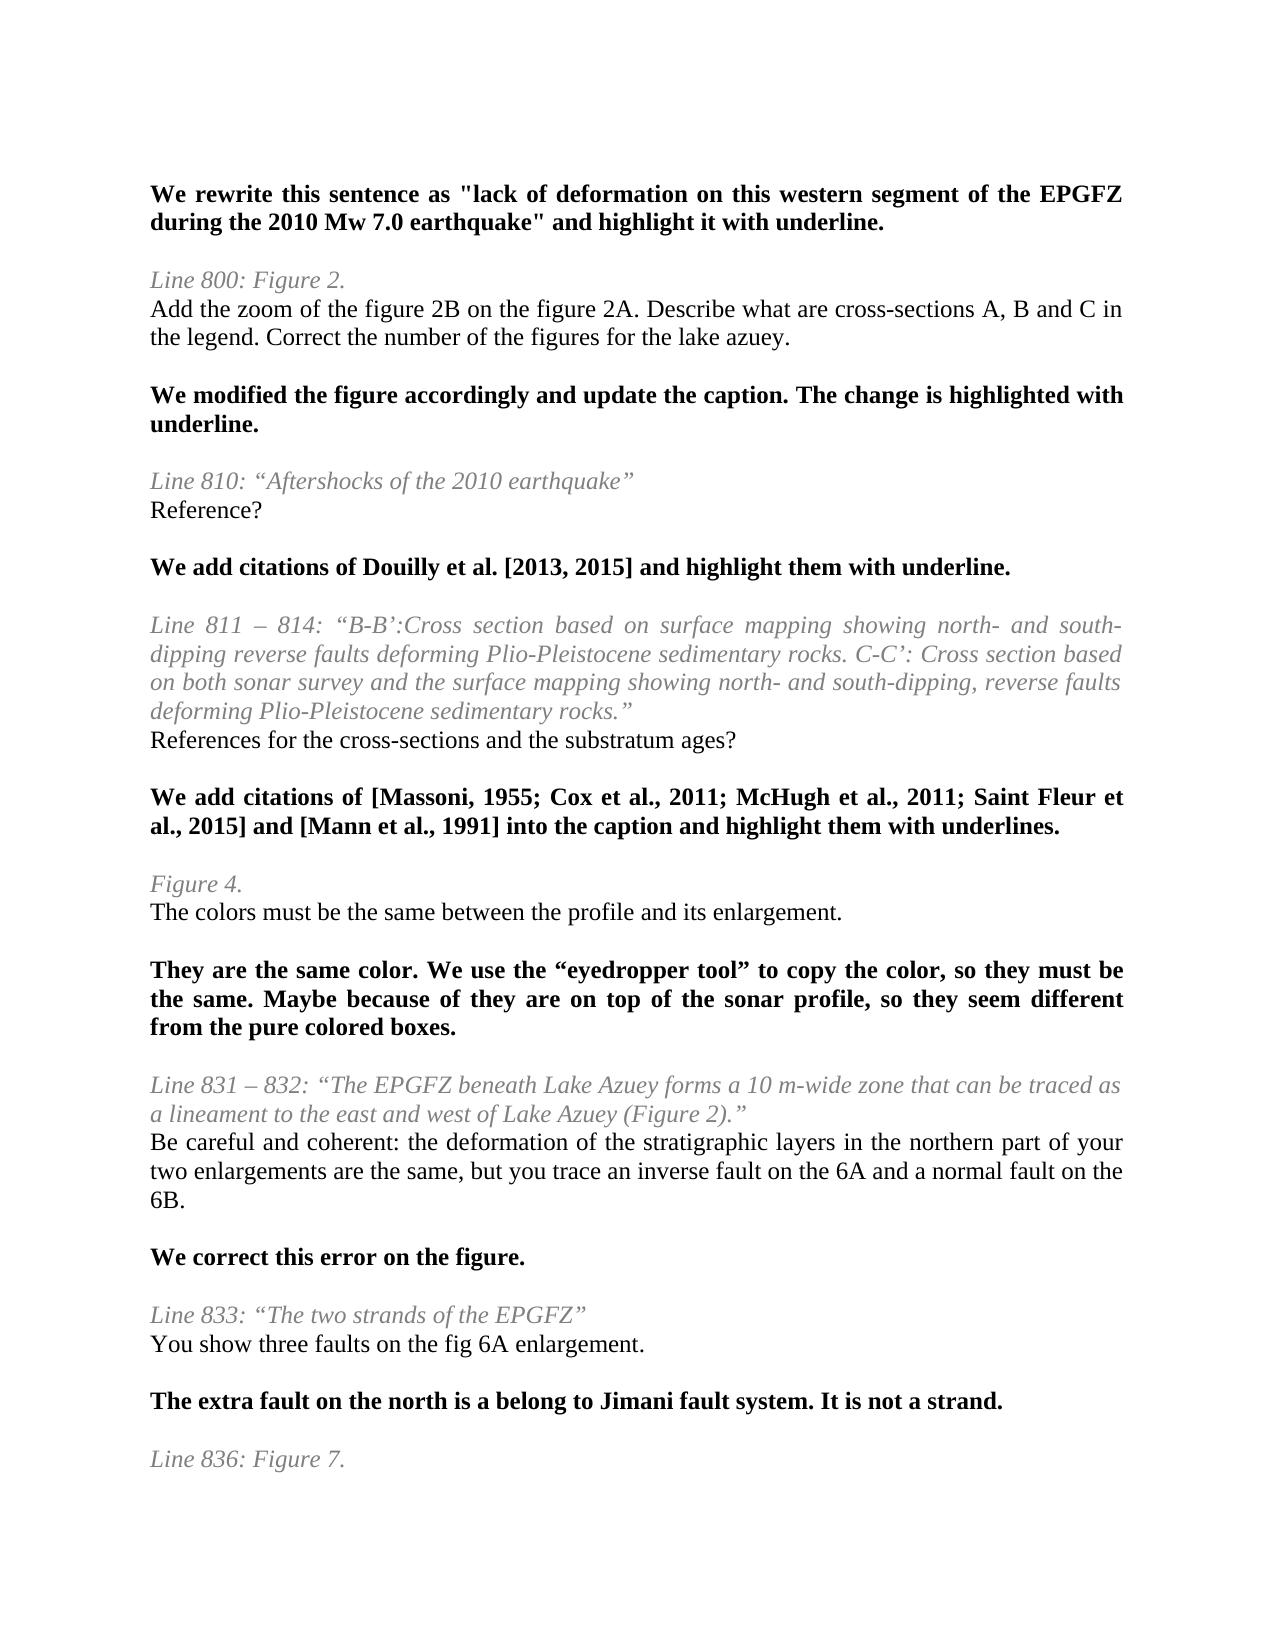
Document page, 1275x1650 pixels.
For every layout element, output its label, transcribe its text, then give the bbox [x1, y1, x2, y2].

text Line 836: Figure 7. [150, 1444, 1125, 1472]
text We correct this error on the figure. [150, 1242, 1125, 1271]
text References for the cross-sections and the substratum ages? [150, 725, 1125, 754]
text The colors must be the same between the profile and its enlargement. [150, 897, 1125, 926]
text Line 811 – 814: “B-B’:Cross section based on surface mapping showing north- and south-dipping reverse faults deforming Plio-Pleistocene sedimentary rocks. C-C’: Cross section based on both sonar survey and the surface mapping showing north- and south-dipping, reverse faults deforming Plio-Pleistocene sedimentary rocks.” [150, 610, 1125, 725]
text Line 800: Figure 2. [150, 265, 1125, 294]
text Reference? [150, 495, 1125, 524]
text Add the zoom of the figure 2B on the figure 2A. Describe what are cross-sections A, B and C in the legend. Correct the number of the figures for the lake azuey. [150, 294, 1125, 351]
text The extra fault on the north is a belong to Jimani fault system. It is not a strand. [150, 1386, 1125, 1415]
text Line 810: “Aftershocks of the 2010 earthquake” [150, 466, 1125, 495]
text Be careful and coherent: the deformation of the stratigraphic layers in the northern part of your two enlargements are the same, but you trace an inverse fault on the 6A and a normal fault on the 6B. [150, 1127, 1125, 1214]
text We rewrite this sentence as "lack of deformation on this western segment of the EPGFZ during the 2010 Mw 7.0 earthquake" and highlight it with underline. [150, 179, 1125, 236]
text Line 833: “The two strands of the EPGFZ” [150, 1300, 1125, 1329]
text You show three faults on the fig 6A enlargement. [150, 1329, 1125, 1357]
text Line 831 – 832: “The EPGFZ beneath Lake Azuey forms a 10 m-wide zone that can be traced as a lineament to the east and west of Lake Azuey (Figure 2).” [150, 1070, 1125, 1127]
text We modified the figure accordingly and update the caption. The change is highlighted with underline. [150, 380, 1125, 437]
text We add citations of [Massoni, 1955; Cox et al., 2011; McHugh et al., 2011; Saint Fleur et al., 2015] and [Mann et al., 1991] into the caption and highlight them with underlines. [150, 782, 1125, 840]
text They are the same color. We use the “eyedropper tool” to copy the color, so they must be the same. Maybe because of they are on top of the sonar profile, so they seem different from the pure colored boxes. [150, 955, 1125, 1041]
text We add citations of Douilly et al. [2013, 2015] and highlight them with underline. [150, 552, 1125, 581]
text Figure 4. [150, 869, 1125, 897]
